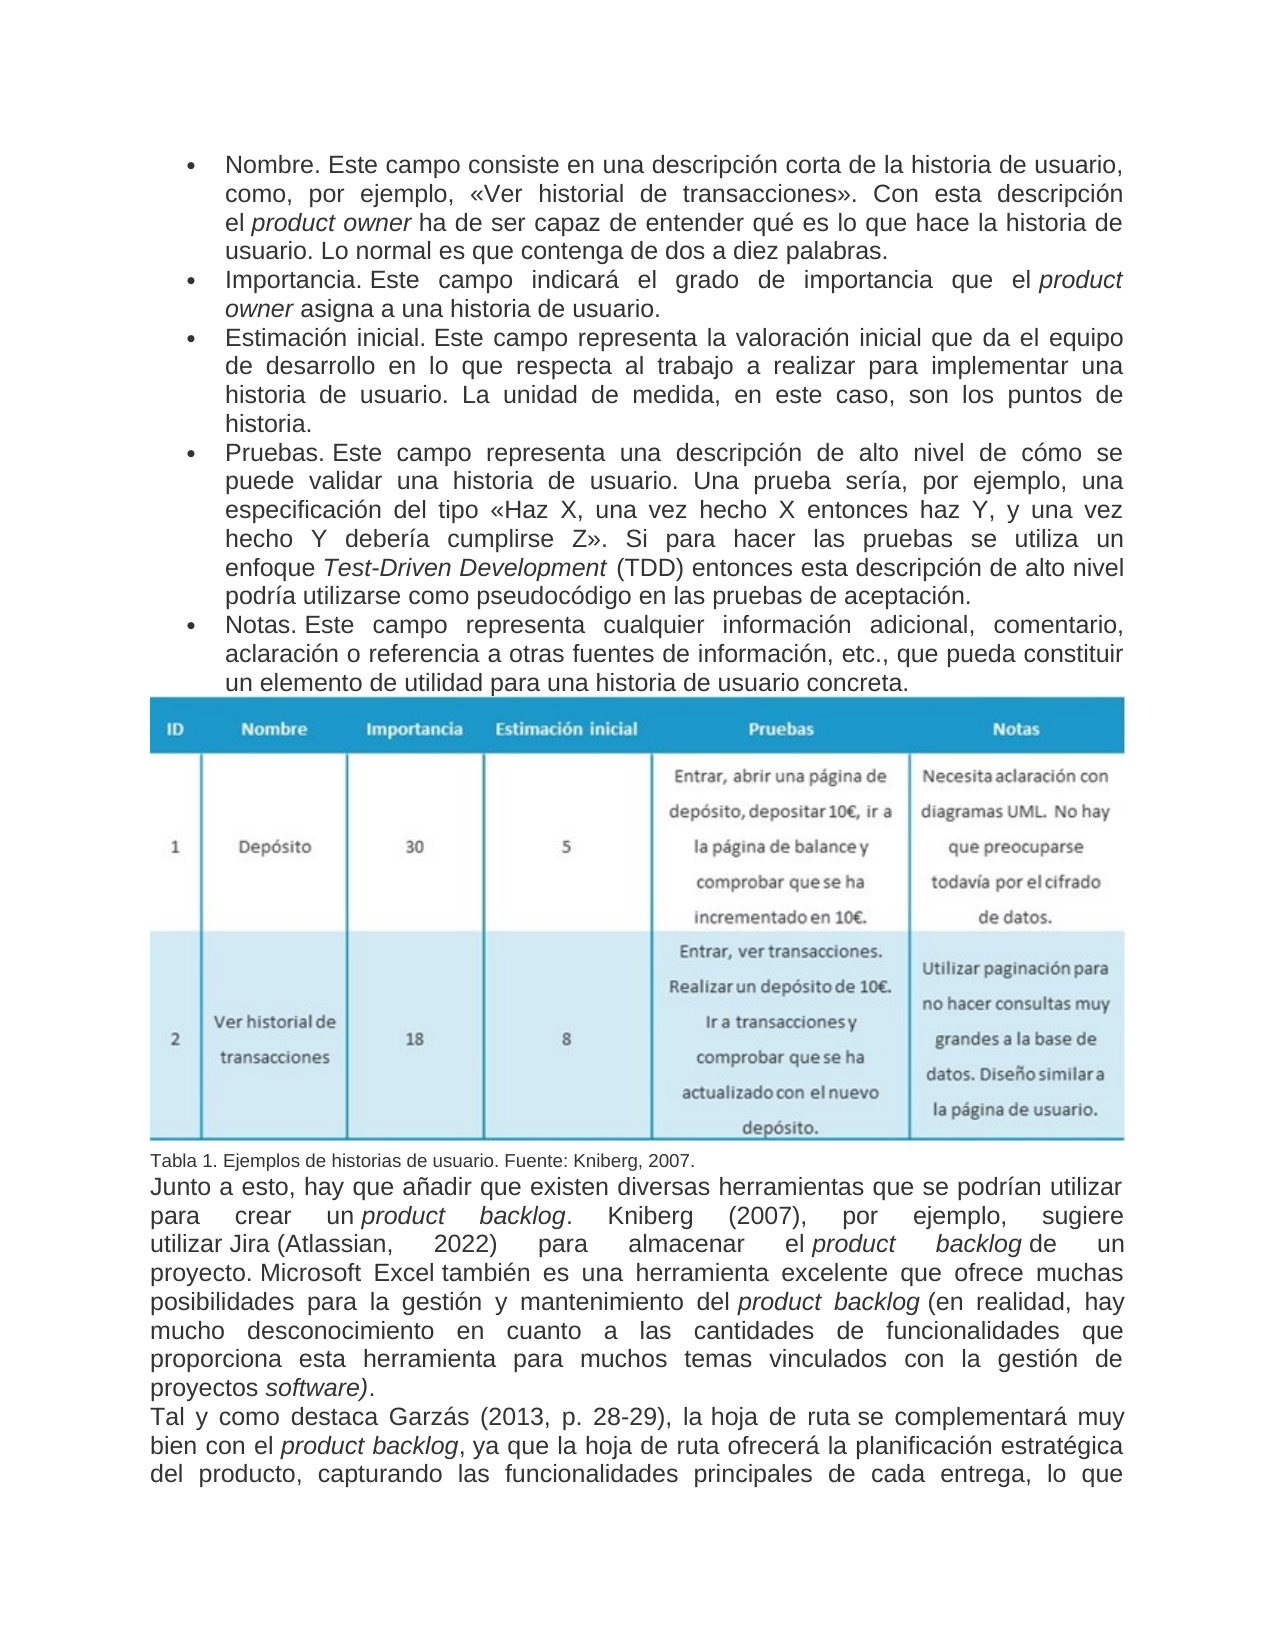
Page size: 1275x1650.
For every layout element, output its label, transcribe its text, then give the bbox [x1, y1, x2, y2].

list Pruebas. Este campo representa una descripción de alto nivel de cómo se puede validar una historia de usuario. Una prueba sería, por ejemplo, una especificación del tipo «Haz X, una vez hecho X entonces haz Y, y una vez hecho Y debería cumplirse Z». Si para hacer las pruebas se utiliza un enfoque Test-Driven Development (TDD) entonces esta descripción de alto nivel podría utilizarse como pseudocódigo en las pruebas de aceptación. [187, 437, 1125, 610]
list Importancia. Este campo indicará el grado de importancia que el product owner asigna a una historia de usuario. [187, 265, 1125, 322]
list Nombre. Este campo consiste en una descripción corta de la historia de usuario, como, por ejemplo, «Ver historial de transacciones». Con esta descripción el product owner ha de ser capaz de entender qué es lo que hace la historia de usuario. Lo normal es que contenga de dos a diez palabras. [187, 150, 1125, 265]
list Notas. Este campo representa cualquier información adicional, comentario, aclaración o referencia a otras fuentes de información, etc., que pueda constituir un elemento de utilidad para una historia de usuario concreta. [187, 610, 1125, 696]
list Estimación inicial. Este campo representa la valoración inicial que da el equipo de desarrollo en lo que respecta al trabajo a realizar para implementar una historia de usuario. La unidad de medida, en este caso, son los puntos de historia. [187, 322, 1125, 437]
text Junto a esto, hay que añadir que existen diversas herramientas que se podrían utilizar para crear un product backlog. Kniberg (2007), por ejemplo, sugiere utilizar Jira (Atlassian, 2022) para almacenar el product backlog de un proyecto. Microsoft Excel también es una herramienta excelente que ofrece muchas posibilidades para la gestión y mantenimiento del product backlog (en realidad, hay mucho desconocimiento en cuanto a las cantidades de funcionalidades que proporciona esta herramienta para muchos temas vinculados con la gestión de proyectos software). [150, 1172, 1125, 1402]
text Tabla 1. Ejemplos de historias de usuario. Fuente: Kniberg, 2007. [150, 1151, 1125, 1172]
picture [150, 696, 1125, 1151]
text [150, 1402, 1125, 1488]
